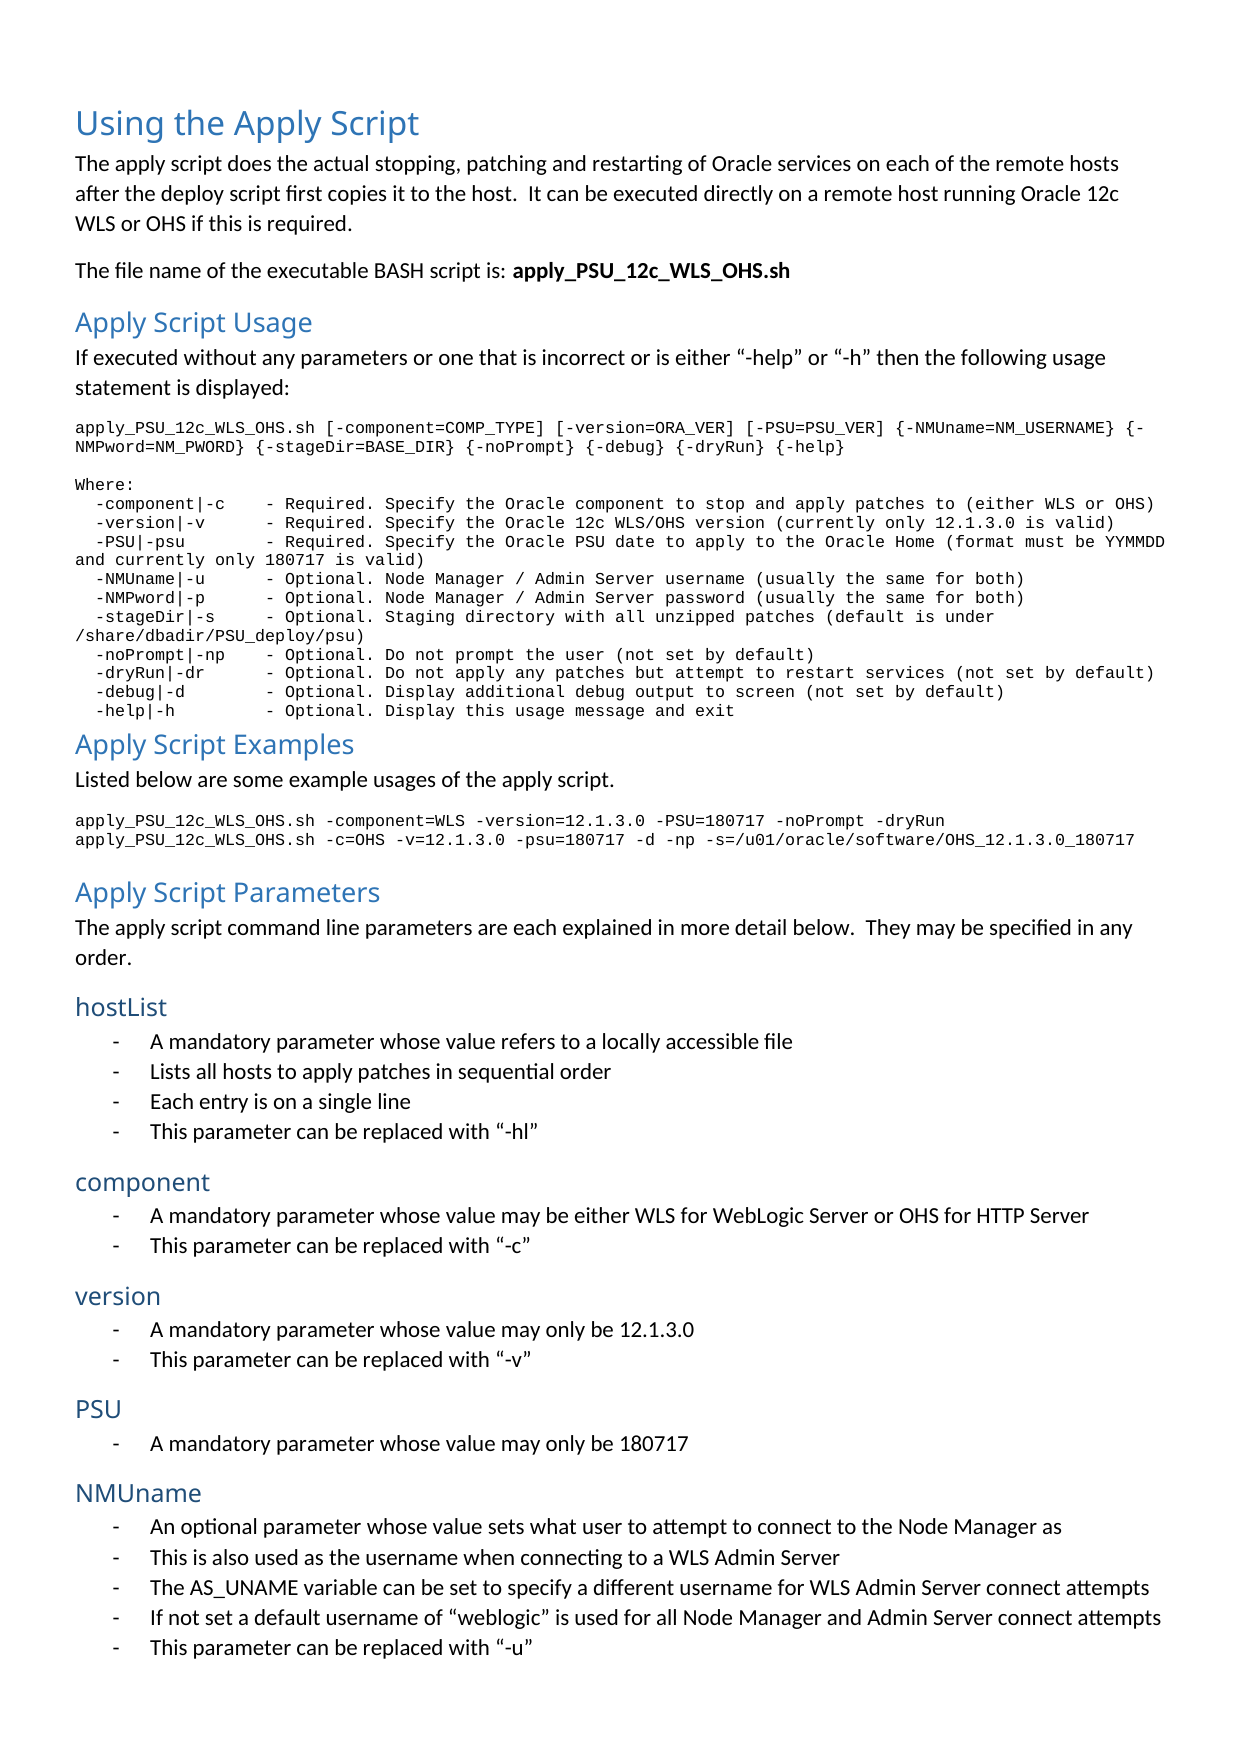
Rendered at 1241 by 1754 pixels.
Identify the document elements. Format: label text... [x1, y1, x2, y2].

text -PSU|-psu - Required. Specify the Oracle PSU date to apply to the Oracle Home (format must be YYMMDD and currently only 180717 is valid) [75, 533, 1165, 571]
list This parameter can be replaced with “-u” [112, 1633, 1165, 1661]
text -NMUname|-u - Optional. Node Manager / Admin Server username (usually the same for both) [75, 571, 1165, 590]
text The apply script command line parameters are each explained in more detail below. They may be specified in any order. [75, 913, 1165, 971]
text apply_PSU_12c_WLS_OHS.sh -component=WLS -version=12.1.3.0 -PSU=180717 -noPrompt -dryRun [75, 812, 1165, 831]
list A mandatory parameter whose value may be either WLS for WebLogic Server or OHS for HTTP Server [112, 1201, 1165, 1229]
text -noPrompt|-np - Optional. Do not prompt the user (not set by default) [75, 646, 1165, 665]
subtitle NMUname [75, 1476, 1165, 1510]
text -component|-c - Required. Specify the Oracle component to stop and apply patches to (either WLS or OHS) [75, 495, 1165, 514]
text -stageDir|-s - Optional. Staging directory with all unzipped patches (default is under /share/dbadir/PSU_deploy/psu) [75, 608, 1165, 646]
list Lists all hosts to apply patches in sequential order [112, 1057, 1165, 1085]
text -NMPword|-p - Optional. Node Manager / Admin Server password (usually the same for both) [75, 590, 1165, 608]
list Each entry is on a single line [112, 1087, 1165, 1115]
text The file name of the executable BASH script is: apply_PSU_12c_WLS_OHS.sh [75, 256, 1165, 284]
text -help|-h - Optional. Display this usage message and exit [75, 703, 1165, 722]
subtitle component [75, 1164, 1165, 1198]
list This parameter can be replaced with “-c” [112, 1231, 1165, 1259]
list A mandatory parameter whose value may only be 12.1.3.0 [112, 1315, 1165, 1343]
subtitle Using the Apply Script [75, 100, 1165, 145]
subtitle Apply Script Usage [75, 303, 1165, 340]
text apply_PSU_12c_WLS_OHS.sh -c=OHS -v=12.1.3.0 -psu=180717 -d -np -s=/u01/oracle/software/OHS_12.1.3.0_180717 [75, 831, 1165, 850]
text The apply script does the actual stopping, patching and restarting of Oracle services on each of the remote hosts after the deploy script first copies it to the host. It can be executed directly on a remote host running Oracle 12c WLS or OHS if this is required. [75, 149, 1165, 237]
list An optional parameter whose value sets what user to attempt to connect to the Node Manager as [112, 1512, 1165, 1541]
list This parameter can be replaced with “-v” [112, 1345, 1165, 1373]
list A mandatory parameter whose value may only be 180717 [112, 1429, 1165, 1457]
list This parameter can be replaced with “-hl” [112, 1117, 1165, 1146]
text -debug|-d - Optional. Display additional debug output to screen (not set by default) [75, 684, 1165, 703]
text -version|-v - Required. Specify the Oracle 12c WLS/OHS version (currently only 12.1.3.0 is valid) [75, 514, 1165, 533]
text If executed without any parameters or one that is incorrect or is either “-help” or “-h” then the following usage statement is displayed: [75, 343, 1165, 401]
subtitle PSU [75, 1392, 1165, 1426]
subtitle Apply Script Parameters [75, 873, 1165, 910]
subtitle version [75, 1278, 1165, 1312]
list A mandatory parameter whose value refers to a locally accessible file [112, 1027, 1165, 1055]
text apply_PSU_12c_WLS_OHS.sh [-component=COMP_TYPE] [-version=ORA_VER] [-PSU=PSU_VER] {-NMUname=NM_USERNAME} {-NMPword=NM_PWORD} {-stageDir=BASE_DIR} {-noPrompt} {-debug} {-dryRun} {-help} [75, 420, 1165, 458]
list This is also used as the username when connecting to a WLS Admin Server [112, 1543, 1165, 1571]
list If not set a default username of “weblogic” is used for all Node Manager and Admin Server connect attempts [112, 1603, 1165, 1631]
text Listed below are some example usages of the apply script. [75, 766, 1165, 794]
list The AS_UNAME variable can be set to specify a different username for WLS Admin Server connect attempts [112, 1573, 1165, 1601]
text -dryRun|-dr - Optional. Do not apply any patches but attempt to restart services (not set by default) [75, 665, 1165, 684]
text Where: [75, 477, 1165, 495]
subtitle Apply Script Examples [75, 726, 1165, 763]
subtitle hostList [75, 990, 1165, 1024]
